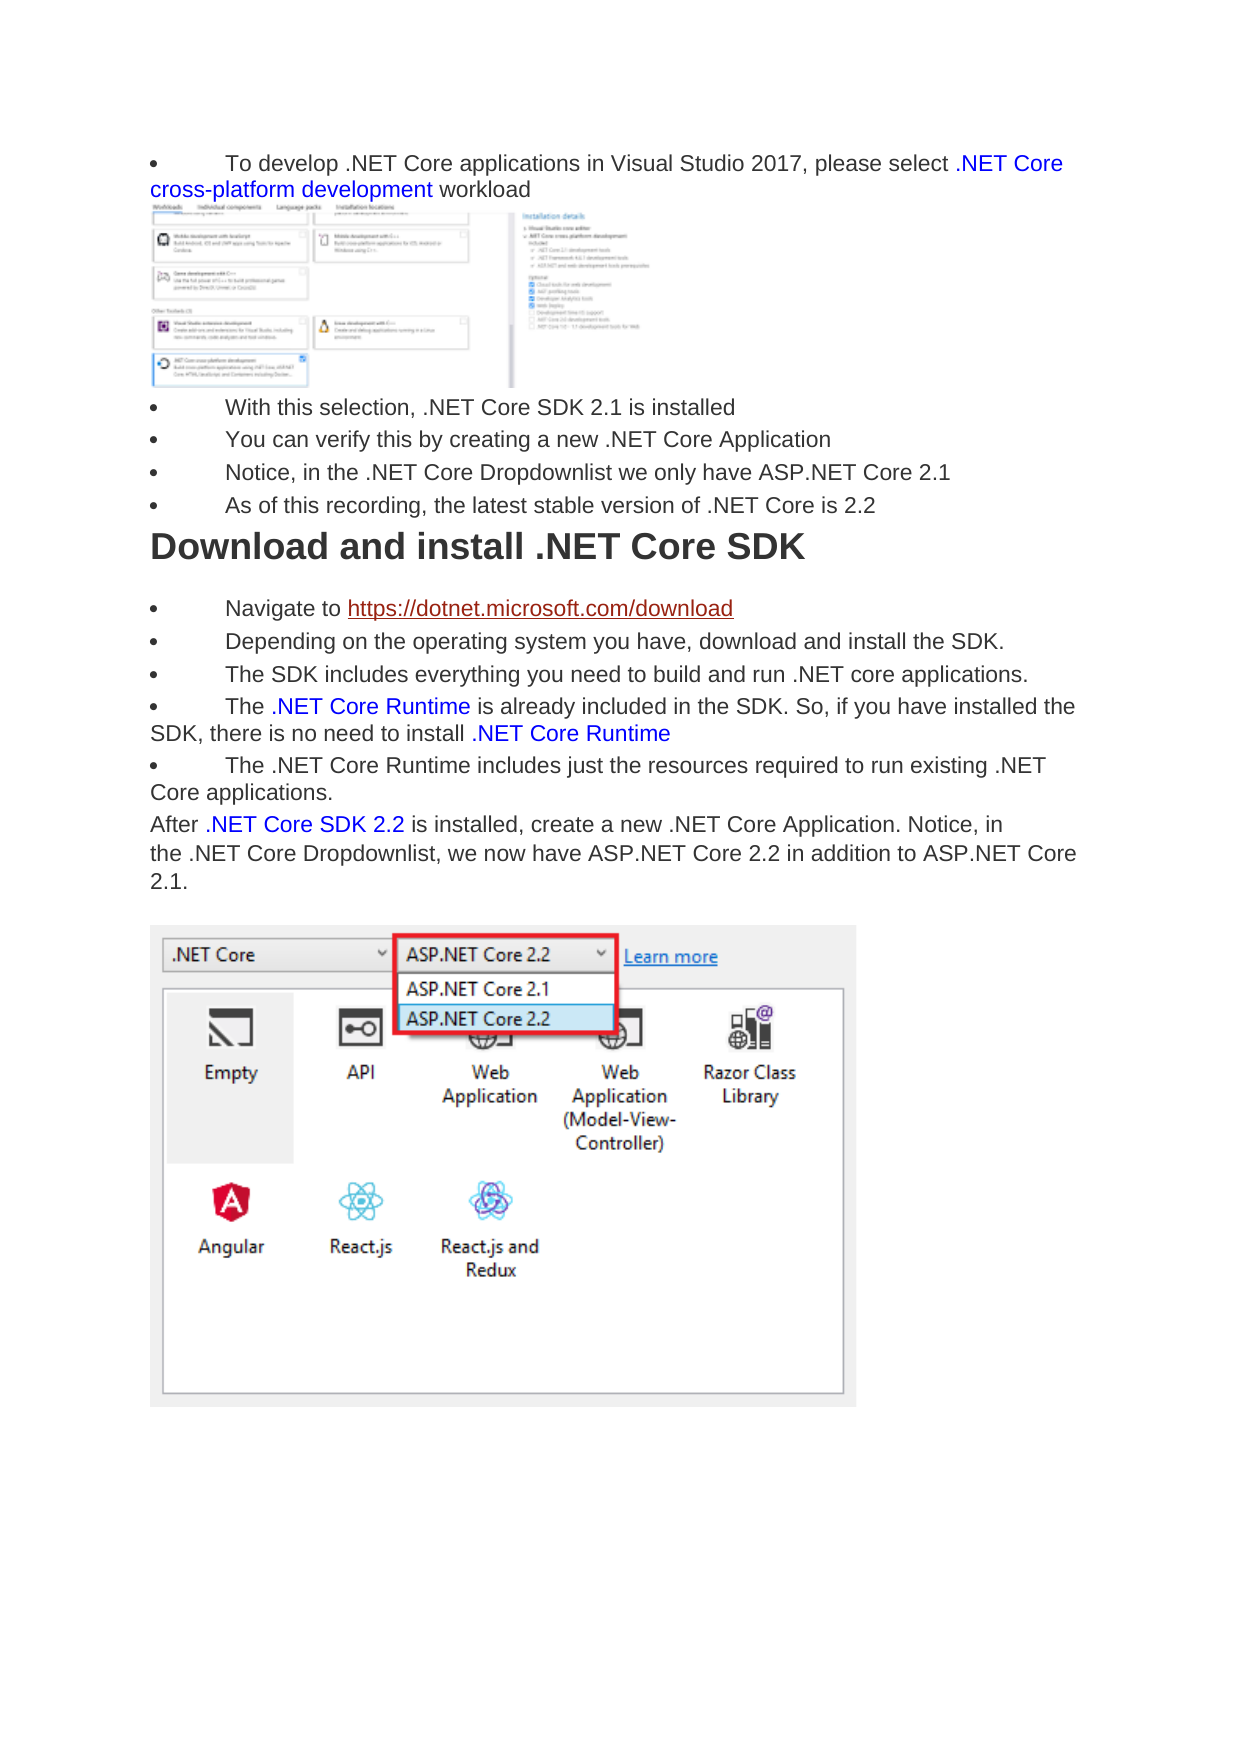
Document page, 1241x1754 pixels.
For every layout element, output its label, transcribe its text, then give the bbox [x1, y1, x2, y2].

list The SDK includes everything you need to build and run .NET core applications. [150, 661, 1090, 687]
list Notice, in the .NET Core Dropdownlist we only have ASP.NET Core 2.1 [150, 459, 1090, 485]
picture [150, 925, 857, 1407]
list Depending on the operating system you have, download and install the SDK. [150, 628, 1090, 654]
list The .NET Core Runtime is already included in the SDK. So, if you have installed the SDK, there is no need to install .NET Core Runtime [150, 693, 1090, 746]
list Navigate to https://dotnet.microsoft.com/download [150, 595, 1090, 622]
list With this selection, .NET Core SDK 2.1 is installed [150, 394, 1090, 420]
picture [150, 202, 650, 388]
list The .NET Core Runtime includes just the resources required to run existing .NET Core applications. [150, 752, 1090, 805]
list You can verify this by creating a new .NET Core Application [150, 426, 1090, 453]
list As of this recording, the latest stable version of .NET Core is 2.2 [150, 492, 1090, 518]
text Download and install .NET Core SDK [150, 524, 1090, 595]
